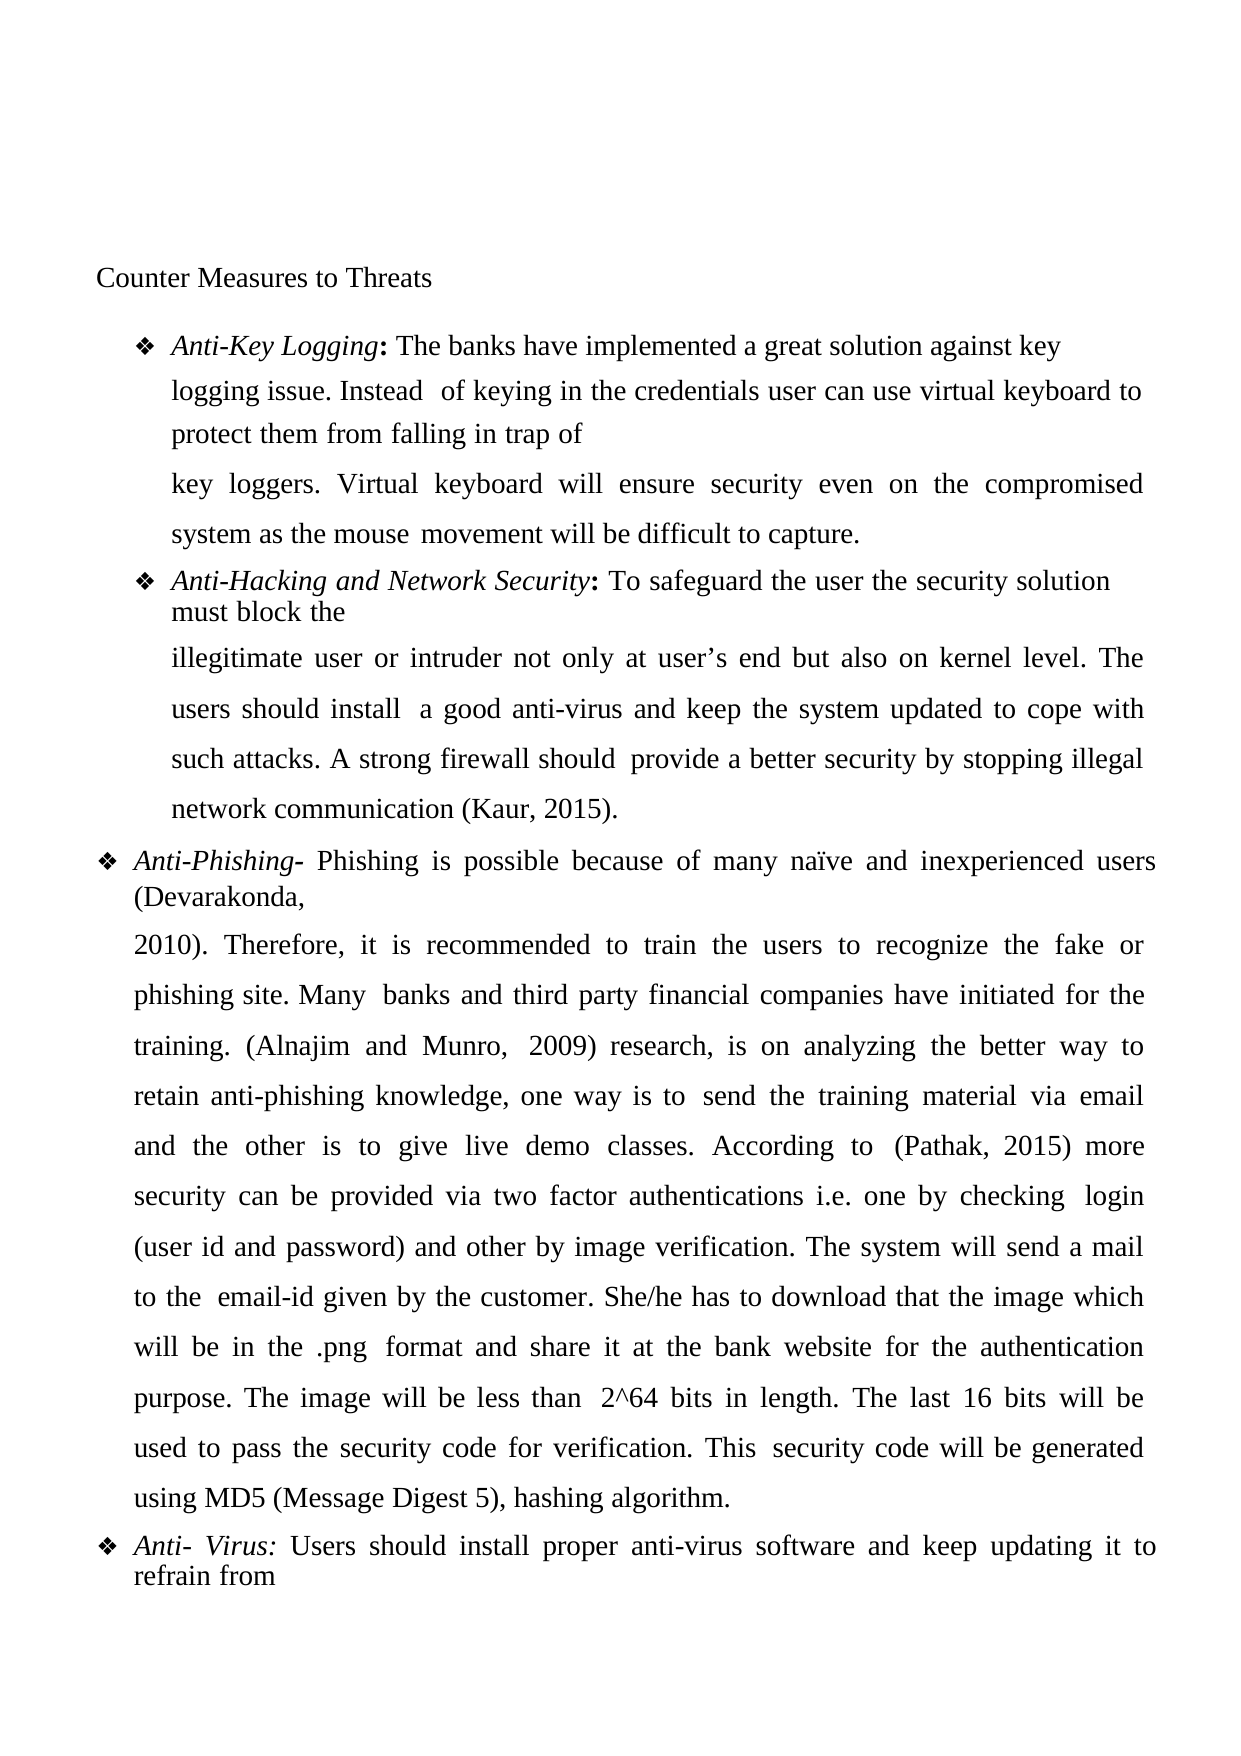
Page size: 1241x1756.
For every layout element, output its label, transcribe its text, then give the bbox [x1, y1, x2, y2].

list Anti-Key Logging: The banks have implemented a great solution against key logging issue. Instead of keying in the credentials user can use virtual keyboard to protect them from falling in trap of [133, 328, 1144, 450]
list Anti-Hacking and Network Security: To safeguard the user the security solution must block the [133, 566, 1157, 627]
text 2010). Therefore, it is recommended to train the users to recognize the fake or phishing site. Many banks and third party financial companies have initiated for the training. (Alnajim and Munro, 2009) research, is on analyzing the better way to retain anti-phishing knowledge, one way is to send the training material via email and the other is to give live demo classes. According to (Pathak, 2015) more security can be provided via two factor authentications i.e. one by checking login (user id and password) and other by image verification. The system will send a mail to the email-id given by the customer. She/he has to download that the image which will be in the .png format and share it at the bank website for the authentication purpose. The image will be less than 2^64 bits in length. The last 16 bits will be used to pass the security code for verification. This security code will be generated using MD5 (Message Digest 5), hashing algorithm. [133, 927, 1145, 1514]
list Anti-Phishing- Phishing is possible because of many naïve and inexperienced users (Devarakonda, [96, 842, 1157, 914]
subtitle Counter Measures to Threats [96, 260, 1157, 294]
text illegitimate user or intruder not only at user’s end but also on kernel level. The users should install a good anti-virus and keep the system updated to cope with such attacks. A strong firewall should provide a better security by stopping illegal network communication (Kaur, 2015). [171, 640, 1144, 825]
text key loggers. Virtual keyboard will ensure security even on the compromised system as the mouse movement will be difficult to capture. [171, 466, 1144, 550]
list Anti- Virus: Users should install proper anti-virus software and keep updating it to refrain from [96, 1531, 1157, 1592]
